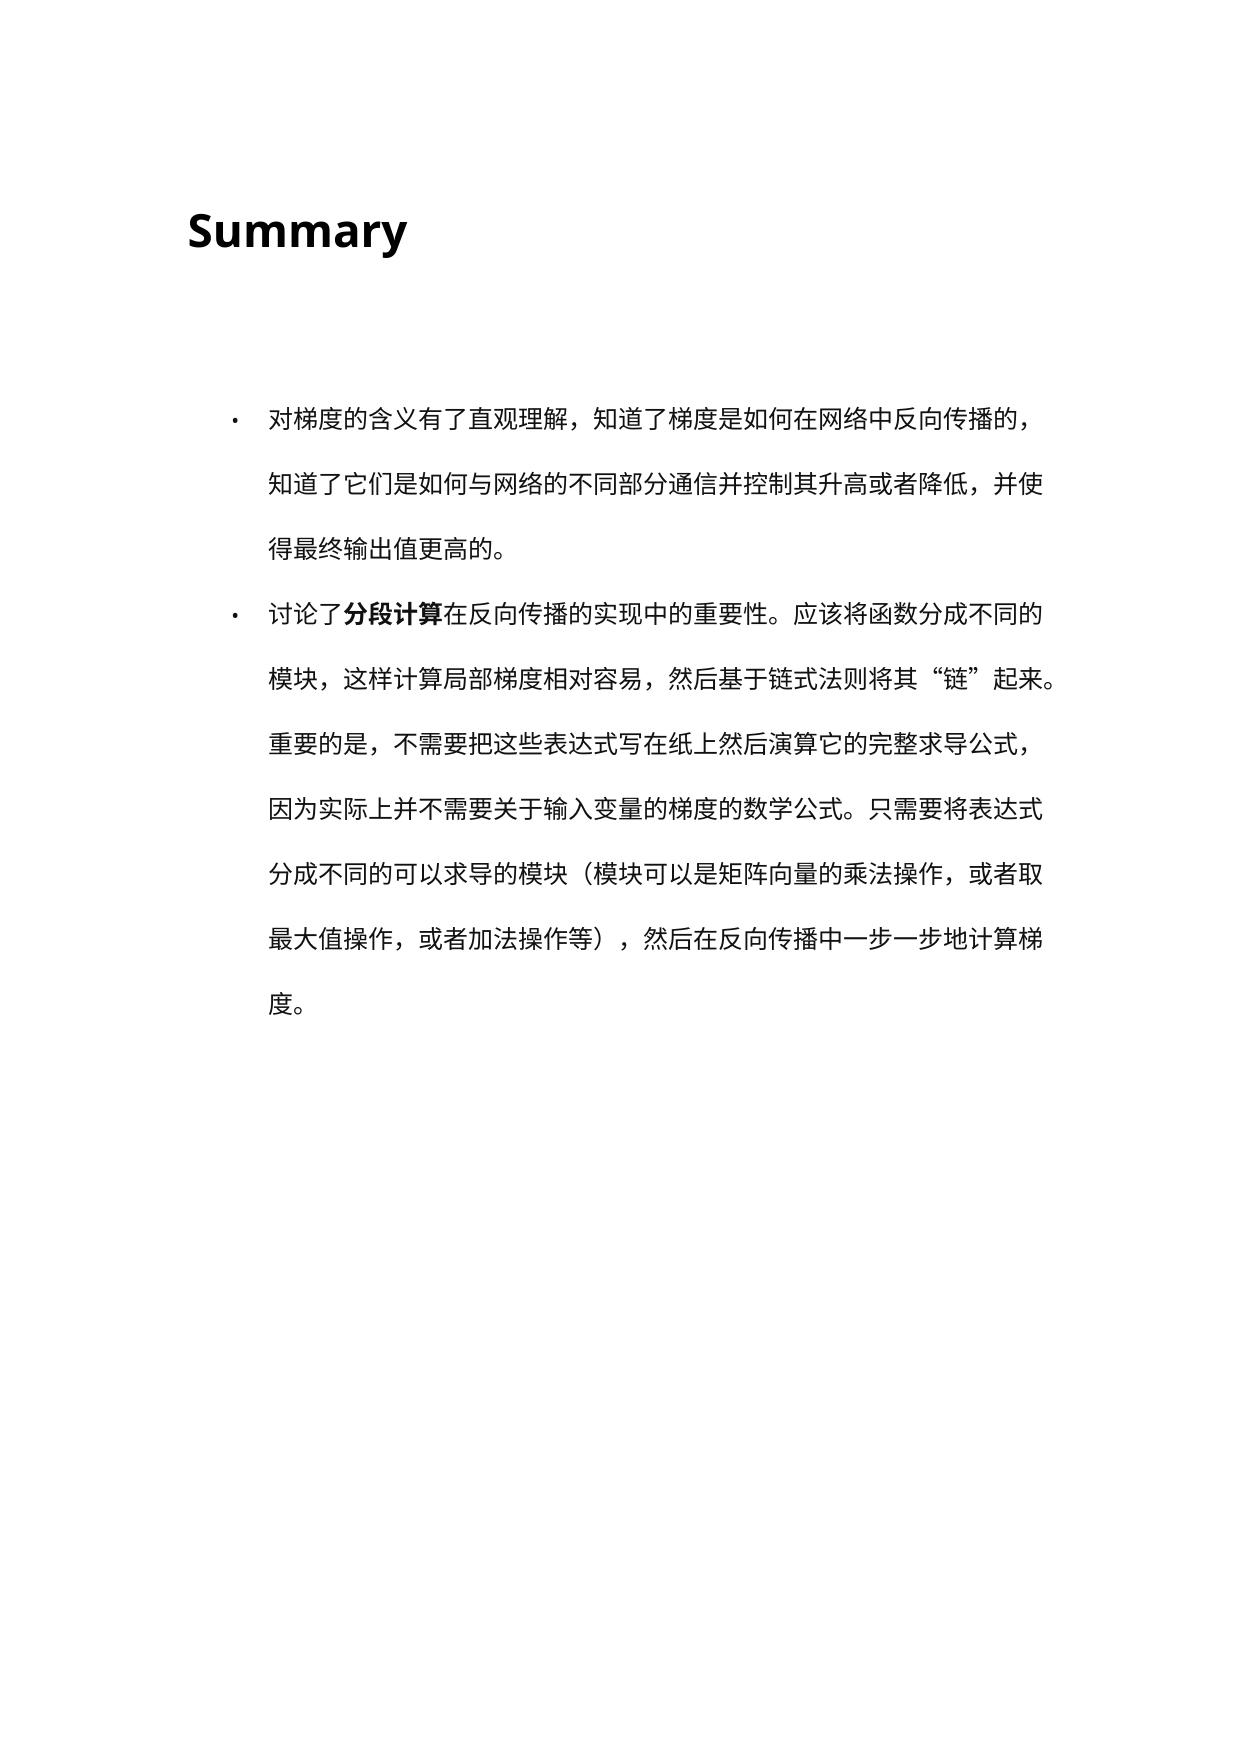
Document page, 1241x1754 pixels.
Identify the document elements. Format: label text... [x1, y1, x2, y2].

subtitle Summary [187, 197, 1053, 262]
list 讨论了分段计算在反向传播的实现中的重要性。应该将函数分成不同的模块，这样计算局部梯度相对容易，然后基于链式法则将其“链”起来。重要的是，不需要把这些表达式写在纸上然后演算它的完整求导公式，因为实际上并不需要关于输入变量的梯度的数学公式。只需要将表达式分成不同的可以求导的模块（模块可以是矩阵向量的乘法操作，或者取最大值操作，或者加法操作等），然后在反向传播中一步一步地计算梯度。 [231, 580, 1053, 1035]
list 对梯度的含义有了直观理解，知道了梯度是如何在网络中反向传播的，知道了它们是如何与网络的不同部分通信并控制其升高或者降低，并使得最终输出值更高的。 [231, 385, 1053, 580]
